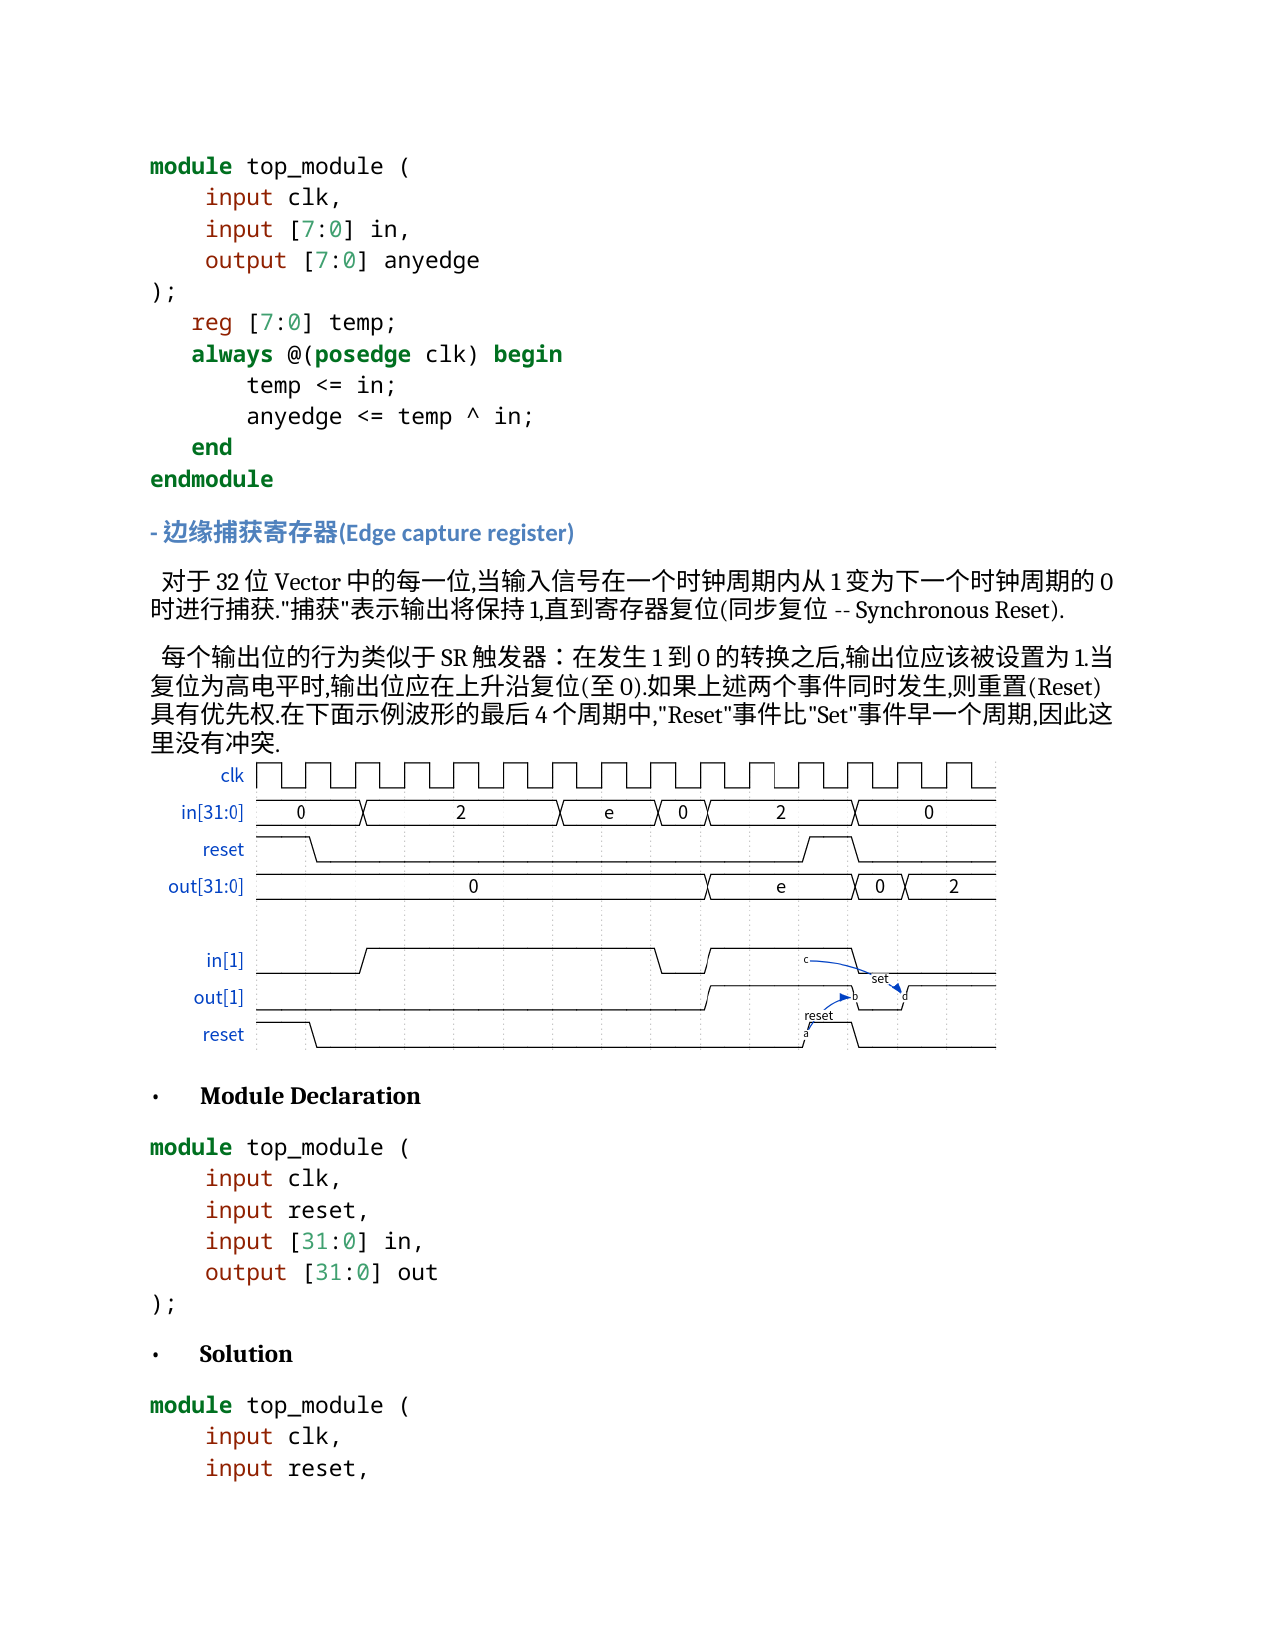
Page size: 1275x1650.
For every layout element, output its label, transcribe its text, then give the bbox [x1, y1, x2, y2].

picture [168, 758, 1044, 1063]
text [150, 1389, 1125, 1483]
text module top_module ( input clk, input reset, input [31:0] in, output [31:0] out ); [150, 1131, 1125, 1319]
subtitle - 边缘捕获寄存器(Edge capture register) [150, 514, 1125, 549]
list Solution [150, 1339, 1125, 1368]
text 对于32位Vector中的每一位,当输入信号在一个时钟周期内从1变为下一个时钟周期的0时进行捕获."捕获"表示输出将保持1,直到寄存器复位(同步复位 -- Synchronous Reset). [150, 567, 1125, 625]
list Module Declaration [150, 1082, 1125, 1110]
text module top_module ( input clk, input [7:0] in, output [7:0] anyedge ); reg [7:0] temp; always @(posedge clk) begin temp <= in; anyedge <= temp ^ in; end endmodule [150, 150, 1125, 494]
